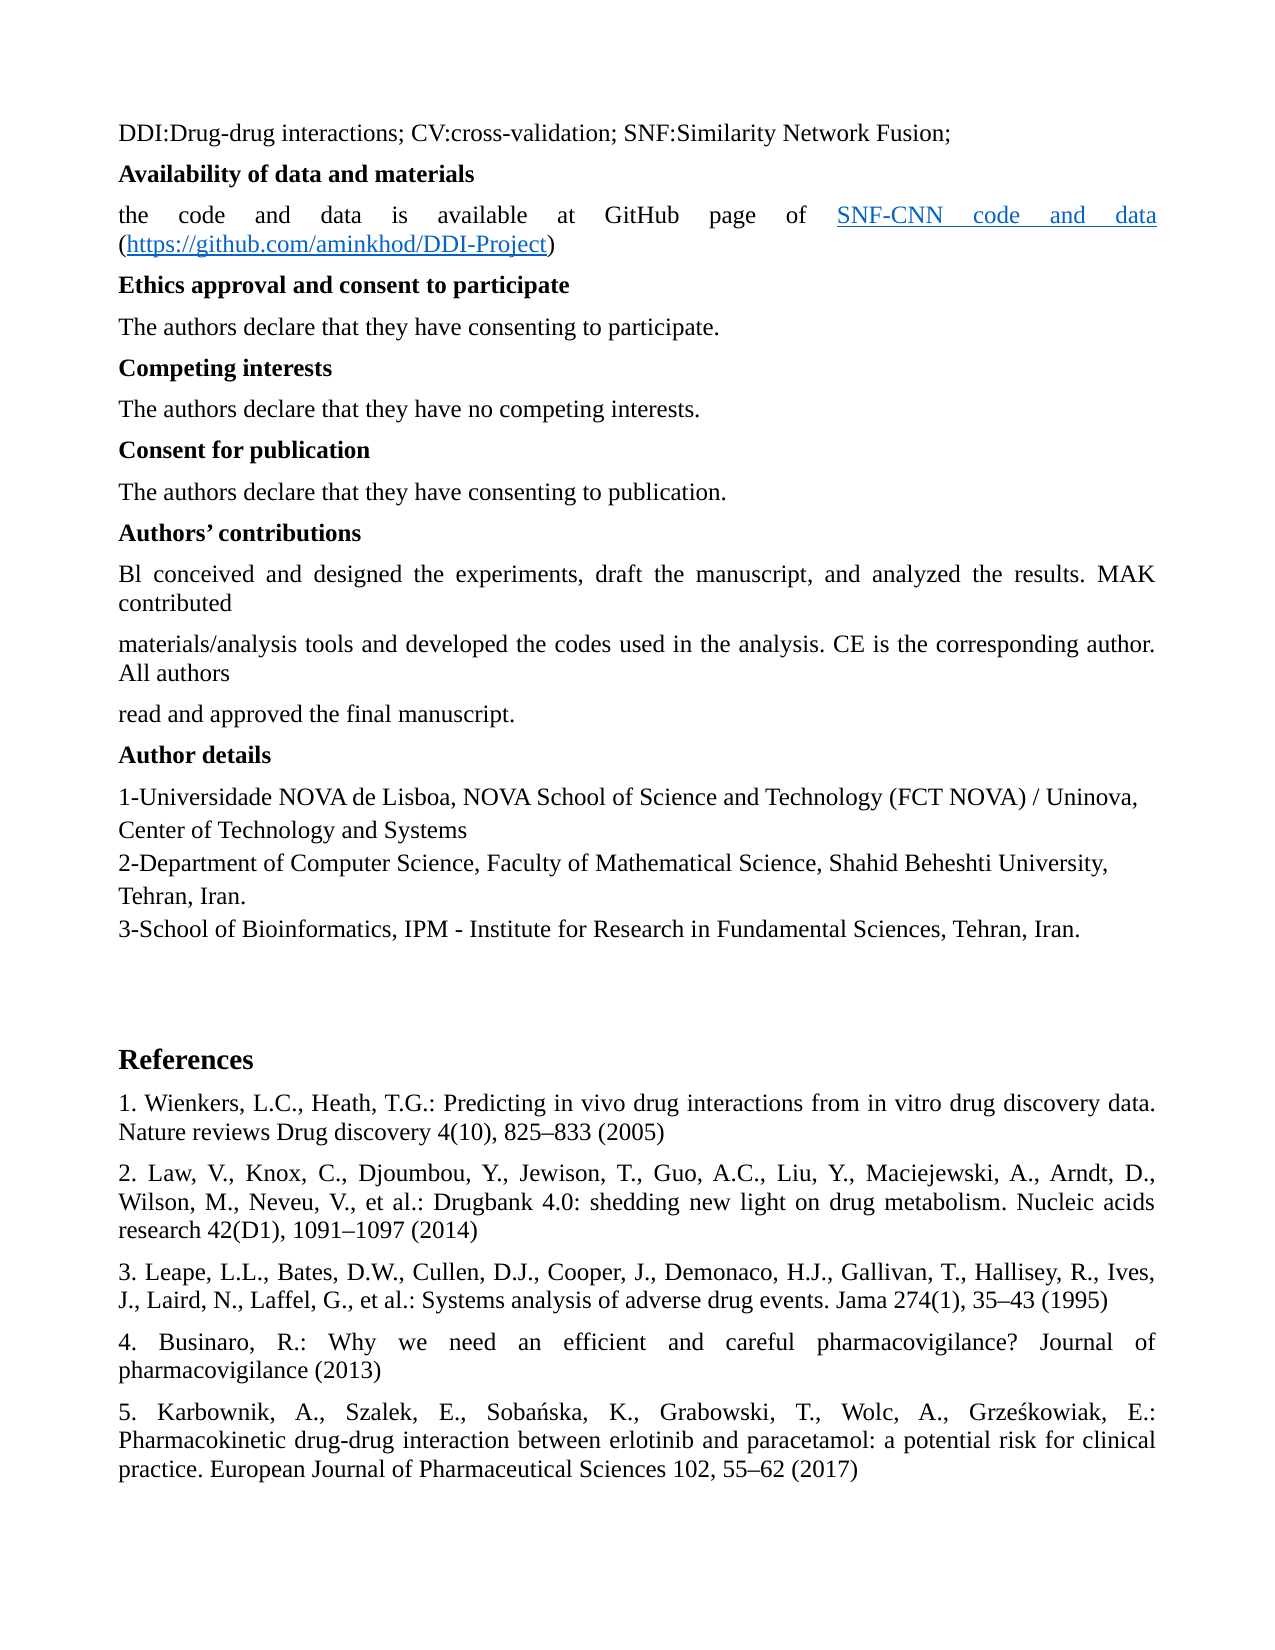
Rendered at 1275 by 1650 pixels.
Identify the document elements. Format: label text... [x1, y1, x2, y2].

text 2-Department of Computer Science, Faculty of Mathematical Science, Shahid Beheshti University, Tehran, Iran. [118, 848, 1157, 910]
text Consent for publication [118, 436, 1157, 464]
text the code and data is available at GitHub page of SNF-CNN code and data (https://github.com/aminkhod/DDI-Project) [118, 201, 1157, 258]
text References [118, 1042, 1157, 1076]
text Authors’ contributions [118, 518, 1157, 547]
text 5. Karbownik, A., Szalek, E., Sobańska, K., Grabowski, T., Wolc, A., Grześkowiak, E.: Pharmacokinetic drug-drug interaction between erlotinib and paracetamol: a potential risk for clinical practice. European Journal of Pharmaceutical Sciences 102, 55–62 (2017) [118, 1397, 1157, 1483]
text 3-School of Bioinformatics, IPM - Institute for Research in Fundamental Sciences, Tehran, Iran. [118, 914, 1157, 943]
text 3. Leape, L.L., Bates, D.W., Cullen, D.J., Cooper, J., Demonaco, H.J., Gallivan, T., Hallisey, R., Ives, J., Laird, N., Laffel, G., et al.: Systems analysis of adverse drug events. Jama 274(1), 35–43 (1995) [118, 1257, 1157, 1314]
text Ethics approval and consent to participate [118, 271, 1157, 299]
text Bl conceived and designed the experiments, draft the manuscript, and analyzed the results. MAK contributed [118, 559, 1157, 617]
text The authors declare that they have consenting to participate. [118, 312, 1157, 341]
text The authors declare that they have consenting to publication. [118, 477, 1157, 506]
text DDI:Drug-drug interactions; CV:cross-validation; SNF:Similarity Network Fusion; [118, 118, 1157, 147]
text materials/analysis tools and developed the codes used in the analysis. CE is the corresponding author. All authors [118, 629, 1157, 687]
text Competing interests [118, 353, 1157, 382]
text Availability of data and materials [118, 159, 1157, 188]
text read and approved the final manuscript. [118, 699, 1157, 728]
text 4. Businaro, R.: Why we need an efficient and careful pharmacovigilance? Journal of pharmacovigilance (2013) [118, 1327, 1157, 1384]
text 1. Wienkers, L.C., Heath, T.G.: Predicting in vivo drug interactions from in vitro drug discovery data. Nature reviews Drug discovery 4(10), 825–833 (2005) [118, 1088, 1157, 1146]
text Author details [118, 741, 1157, 769]
text 1-Universidade NOVA de Lisboa, NOVA School of Science and Technology (FCT NOVA) / Uninova, Center of Technology and Systems [118, 782, 1157, 844]
text The authors declare that they have no competing interests. [118, 394, 1157, 423]
text 2. Law, V., Knox, C., Djoumbou, Y., Jewison, T., Guo, A.C., Liu, Y., Maciejewski, A., Arndt, D., Wilson, M., Neveu, V., et al.: Drugbank 4.0: shedding new light on drug metabolism. Nucleic acids research 42(D1), 1091–1097 (2014) [118, 1158, 1157, 1244]
